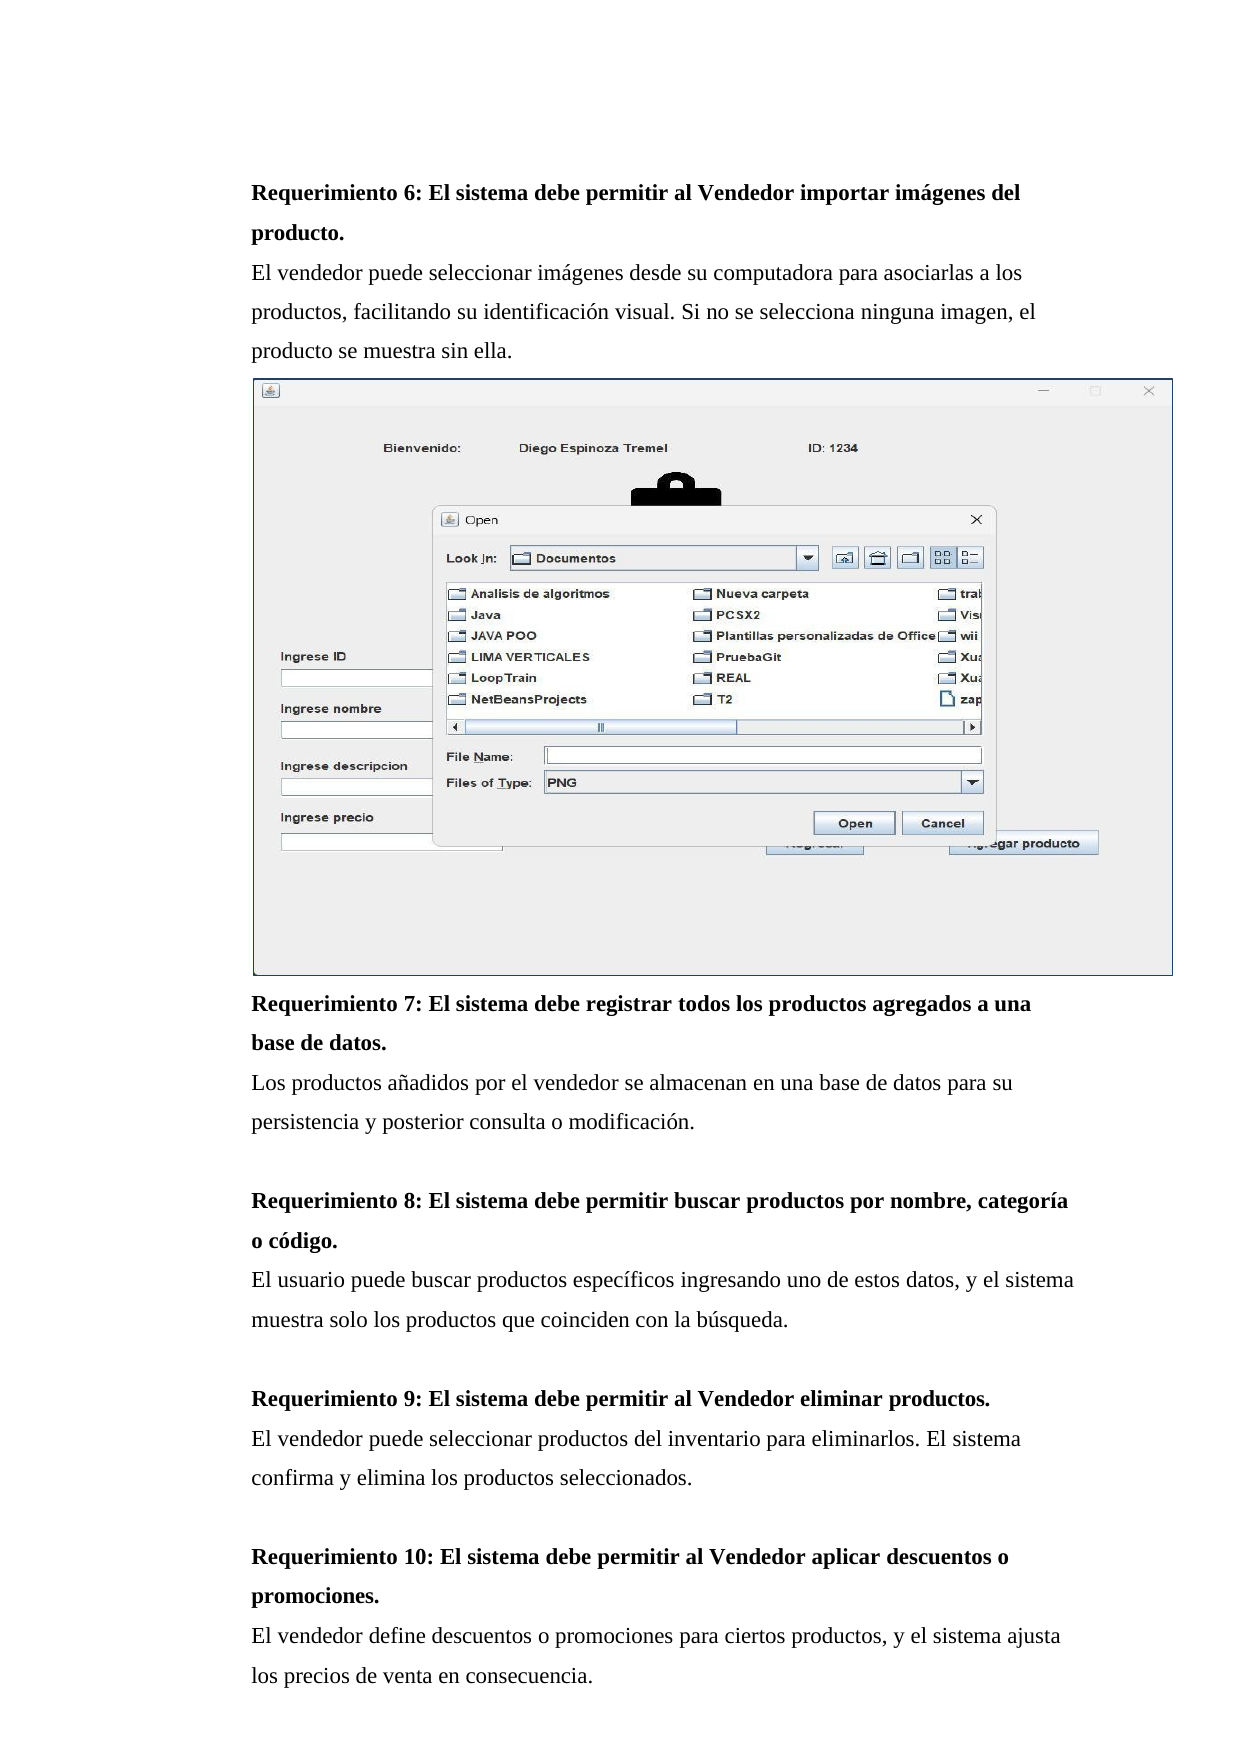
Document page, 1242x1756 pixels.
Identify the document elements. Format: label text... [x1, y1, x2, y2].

subtitle Requerimiento 7: El sistema debe registrar todos los productos agregados a una base de datos. [251, 990, 1054, 1056]
subtitle Requerimiento 10: El sistema debe permitir al Vendedor aplicar descuentos o promociones. [251, 1543, 1094, 1609]
text El vendedor define descuentos o promociones para ciertos productos, y el sistema ajusta los precios de venta en consecuencia. [251, 1622, 1077, 1688]
text El usuario puede buscar productos específicos ingresando uno de estos datos, y el sistema muestra solo los productos que coinciden con la búsqueda. [251, 1266, 1094, 1332]
subtitle Requerimiento 6: El sistema debe permitir al Vendedor importar imágenes del producto. [251, 179, 1094, 245]
subtitle Requerimiento 8: El sistema debe permitir buscar productos por nombre, categoría o código. [251, 1187, 1074, 1253]
text El vendedor puede seleccionar productos del inventario para eliminarlos. El sistema confirma y elimina los productos seleccionados. [251, 1424, 1094, 1490]
text El vendedor puede seleccionar imágenes desde su computadora para asociarlas a los productos, facilitando su identificación visual. Si no se selecciona ninguna imagen, el producto se muestra sin ella. [251, 259, 1094, 364]
text Los productos añadidos por el vendedor se almacenan en una base de datos para su persistencia y posterior consulta o modificación. [251, 1069, 1094, 1135]
picture [254, 380, 1172, 975]
subtitle Requerimiento 9: El sistema debe permitir al Vendedor eliminar productos. [251, 1385, 1094, 1411]
